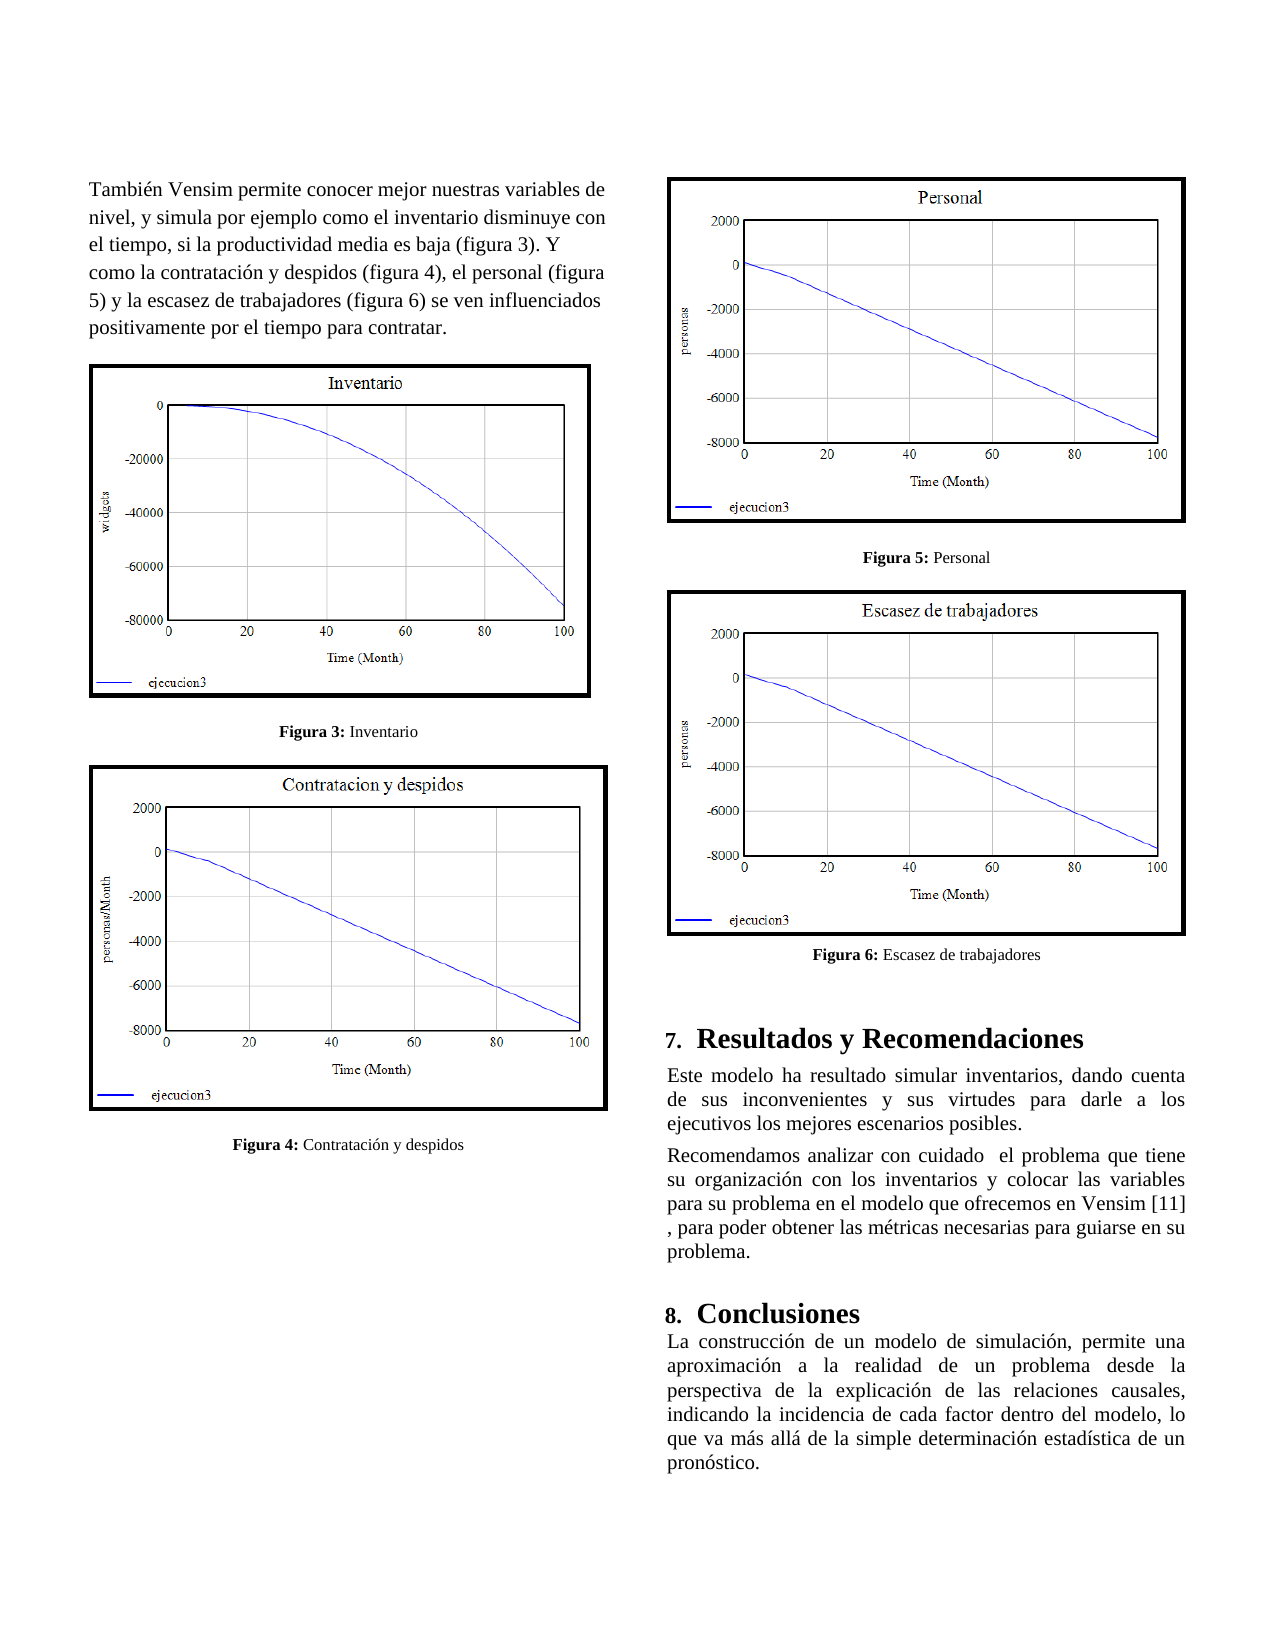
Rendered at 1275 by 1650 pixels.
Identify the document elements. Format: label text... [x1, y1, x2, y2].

text También Vensim permite conocer mejor nuestras variables de nivel, y simula por ejemplo como el inventario disminuye con el tiempo, si la productividad media es baja (figura 3). Y como la contratación y despidos (figura 4), el personal (figura 5) y la escasez de trabajadores (figura 6) se ven influenciados positivamente por el tiempo para contratar. [89, 177, 608, 339]
list Conclusiones [682, 1296, 1186, 1329]
text Figura 3: Inventario [89, 722, 608, 741]
text Este modelo ha resultado simular inventarios, dando cuenta de sus inconvenientes y sus virtudes para darle a los ejecutivos los mejores escenarios posibles. [667, 1063, 1186, 1135]
picture [671, 181, 1181, 519]
picture [671, 594, 1181, 932]
text Figura 4: Contratación y despidos [89, 1135, 608, 1154]
text Figura 5: Personal [667, 547, 1186, 567]
text La construcción de un modelo de simulación, permite una aproximación a la realidad de un problema desde la perspectiva de la explicación de las relaciones causales, indicando la incidencia de cada factor dentro del modelo, lo que va más allá de la simple determinación estadística de un pronóstico. [667, 1329, 1186, 1474]
picture [93, 769, 603, 1107]
list Resultados y Recomendaciones [682, 1021, 1186, 1054]
text Figura 6: Escasez de trabajadores [667, 944, 1186, 963]
picture [93, 368, 587, 693]
text Recomendamos analizar con cuidado el problema que tiene su organización con los inventarios y colocar las variables para su problema en el modelo que ofrecemos en Vensim [11] , para poder obtener las métricas necesarias para guiarse en su problema. [667, 1143, 1186, 1263]
